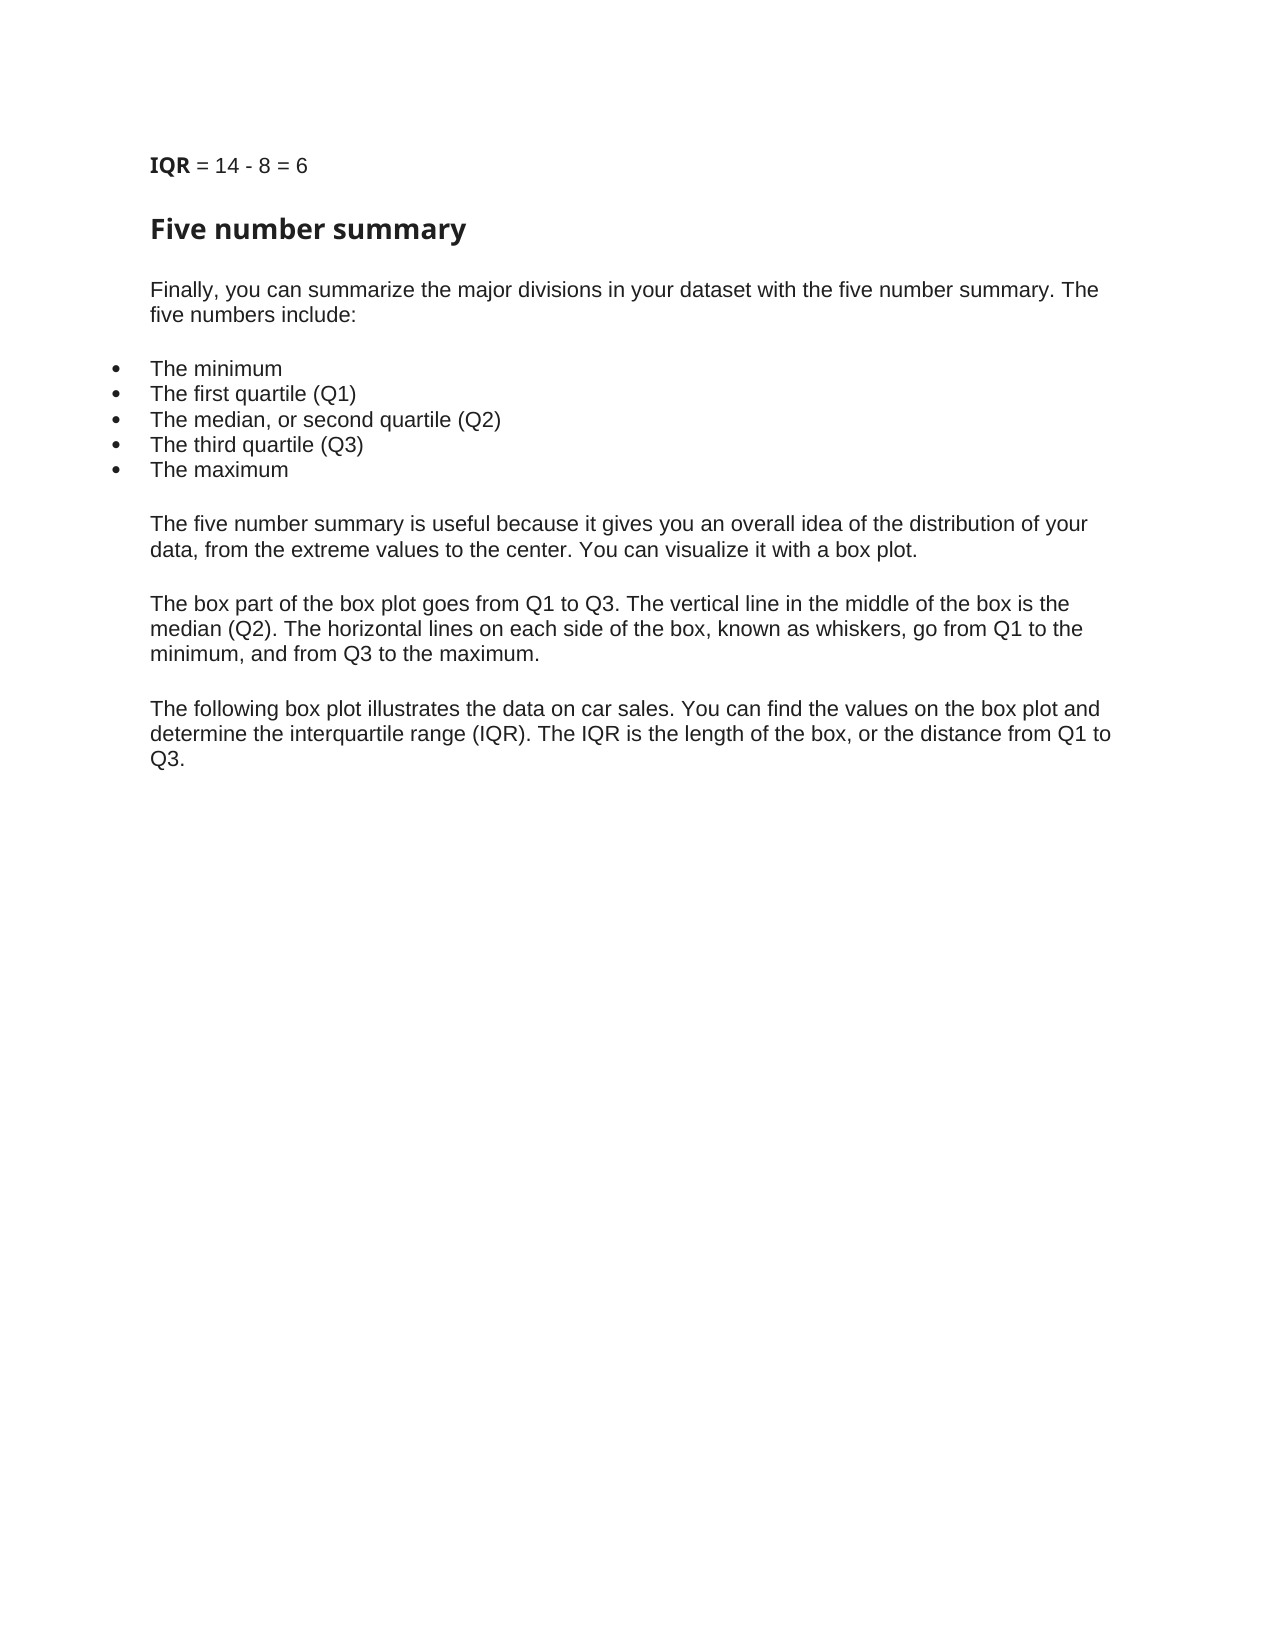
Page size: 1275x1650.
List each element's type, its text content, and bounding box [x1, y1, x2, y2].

text IQR = 14 - 8 = 6 [150, 150, 1125, 180]
list The maximum [112, 457, 1125, 482]
text Five number summary [150, 209, 1125, 247]
list The minimum [112, 356, 1125, 381]
text The five number summary is useful because it gives you an overall idea of the distribution of your data, from the extreme values to the center. You can visualize it with a box plot. [150, 511, 1125, 562]
text Finally, you can summarize the major divisions in your dataset with the five number summary. The five numbers include: [150, 276, 1125, 327]
list The first quartile (Q1) [112, 381, 1125, 406]
text The following box plot illustrates the data on car sales. You can find the values on the box plot and determine the interquartile range (IQR). The IQR is the length of the box, or the distance from Q1 to Q3. [150, 696, 1125, 771]
list The median, or second quartile (Q2) [112, 406, 1125, 432]
list The third quartile (Q3) [112, 432, 1125, 457]
text The box part of the box plot goes from Q1 to Q3. The vertical line in the middle of the box is the median (Q2). The horizontal lines on each side of the box, known as whiskers, go from Q1 to the minimum, and from Q3 to the maximum. [150, 591, 1125, 666]
